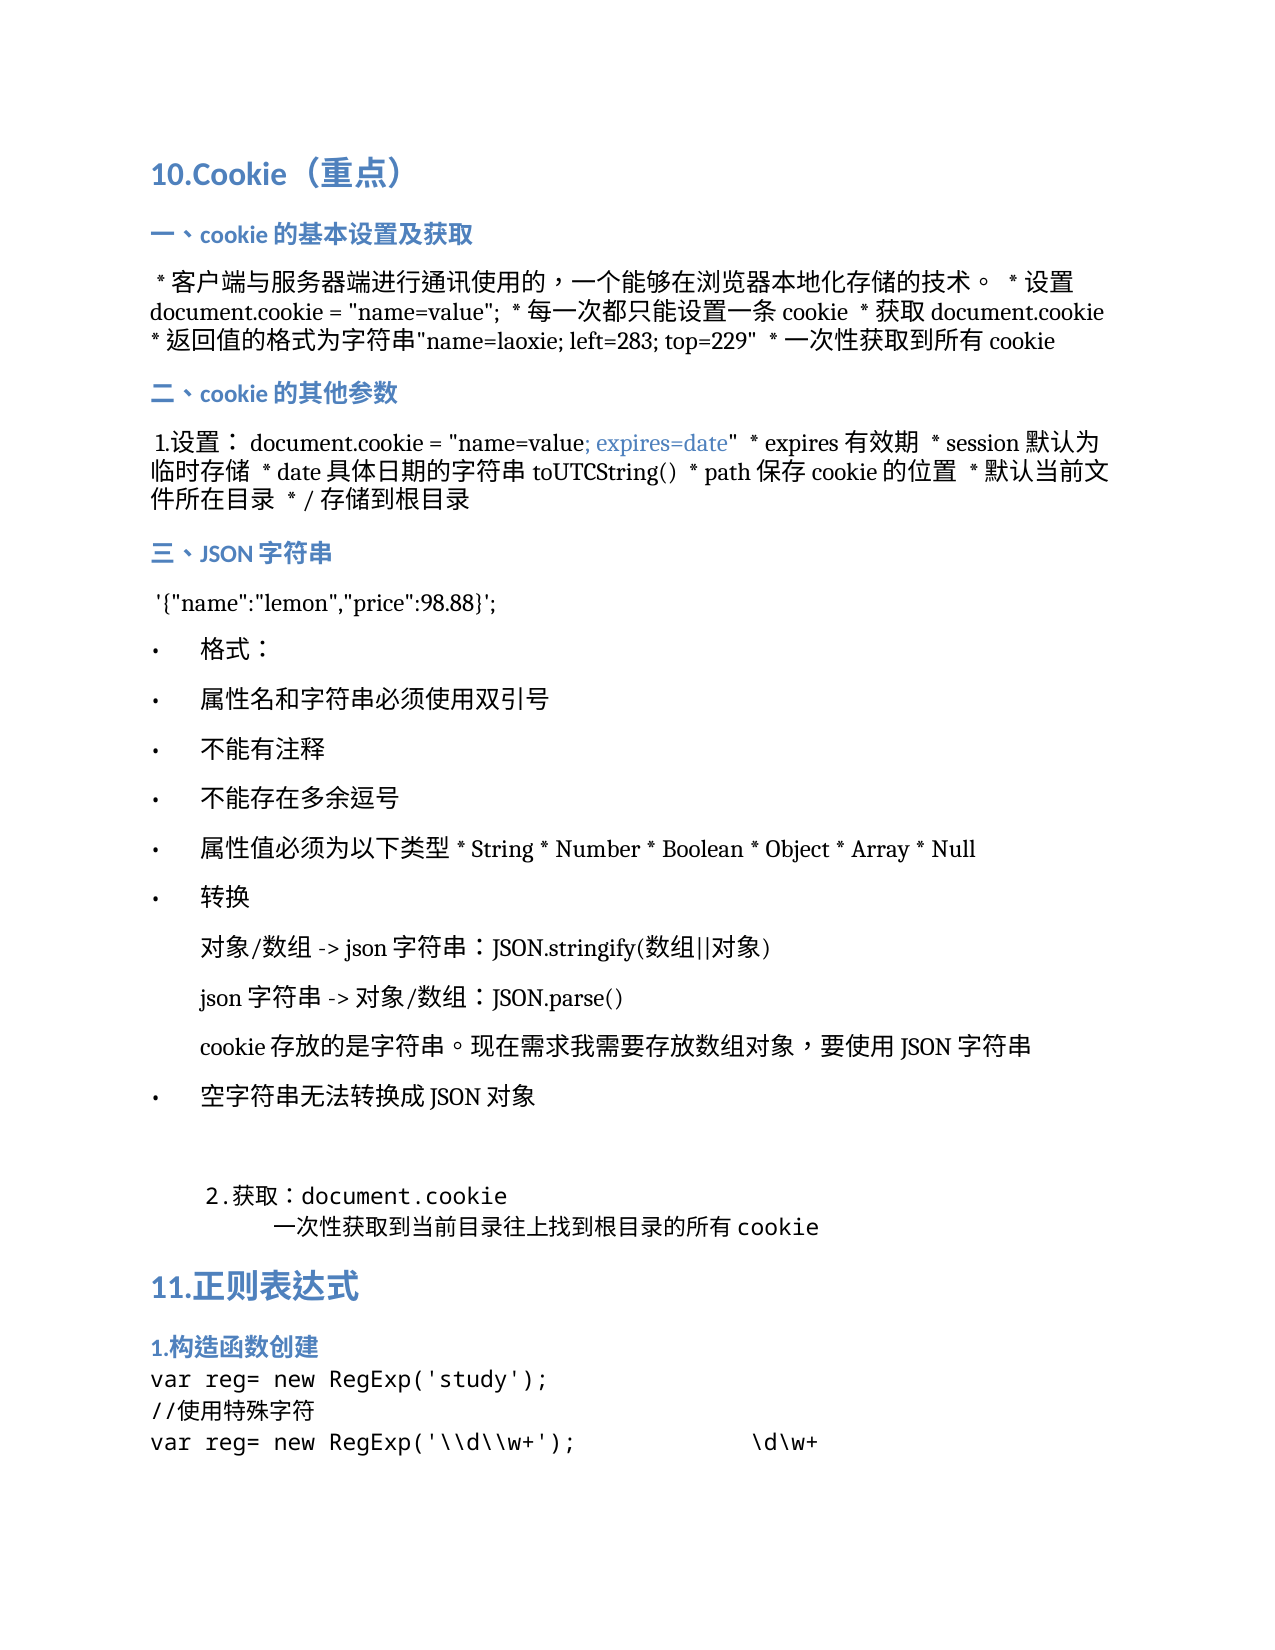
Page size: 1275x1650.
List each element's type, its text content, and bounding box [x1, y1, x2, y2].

list 对象/数组 -> json字符串：JSON.stringify(数组||对象) [150, 934, 1125, 963]
subtitle 一、cookie的基本设置及获取 [150, 216, 1125, 250]
subtitle 11.正则表达式 [150, 1263, 1125, 1308]
subtitle 1.构造函数创建 [150, 1329, 1125, 1363]
text 1.设置： document.cookie = "name=value; expires=date" * expires 有效期 * session 默认为临时存储 * date 具体日期的字符串 toUTCString() * path 保存cookie的位置 * 默认当前文件所在目录 * / 存储到根目录 [150, 429, 1125, 515]
list 属性名和字符串必须使用双引号 [150, 686, 1125, 715]
text '{"name":"lemon","price":98.88}'; [150, 589, 1125, 618]
text 2.获取：document.cookie 一次性获取到当前目录往上找到根目录的所有cookie [150, 1180, 1125, 1242]
list 转换 [150, 884, 1125, 913]
list 不能存在多余逗号 [150, 785, 1125, 814]
list cookie存放的是字符串。现在需求我需要存放数组对象，要使用JSON字符串 [150, 1033, 1125, 1062]
subtitle 三、JSON字符串 [150, 536, 1125, 570]
list 格式： [150, 636, 1125, 665]
subtitle 二、cookie的其他参数 [150, 376, 1125, 410]
list 不能有注释 [150, 736, 1125, 764]
list json字符串 -> 对象/数组：JSON.parse() [150, 983, 1125, 1012]
text * 客户端与服务器端进行通讯使用的，一个能够在浏览器本地化存储的技术。 * 设置 document.cookie = "name=value"; * 每一次都只能设置一条cookie * 获取 document.cookie * 返回值的格式为字符串"name=laoxie; left=283; top=229" * 一次性获取到所有cookie [150, 269, 1125, 355]
subtitle 10.Cookie（重点） [150, 150, 1125, 195]
list 属性值必须为以下类型 * String * Number * Boolean * Object * Array * Null [150, 835, 1125, 863]
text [150, 1363, 1125, 1486]
list 空字符串无法转换成JSON对象 [150, 1083, 1125, 1111]
